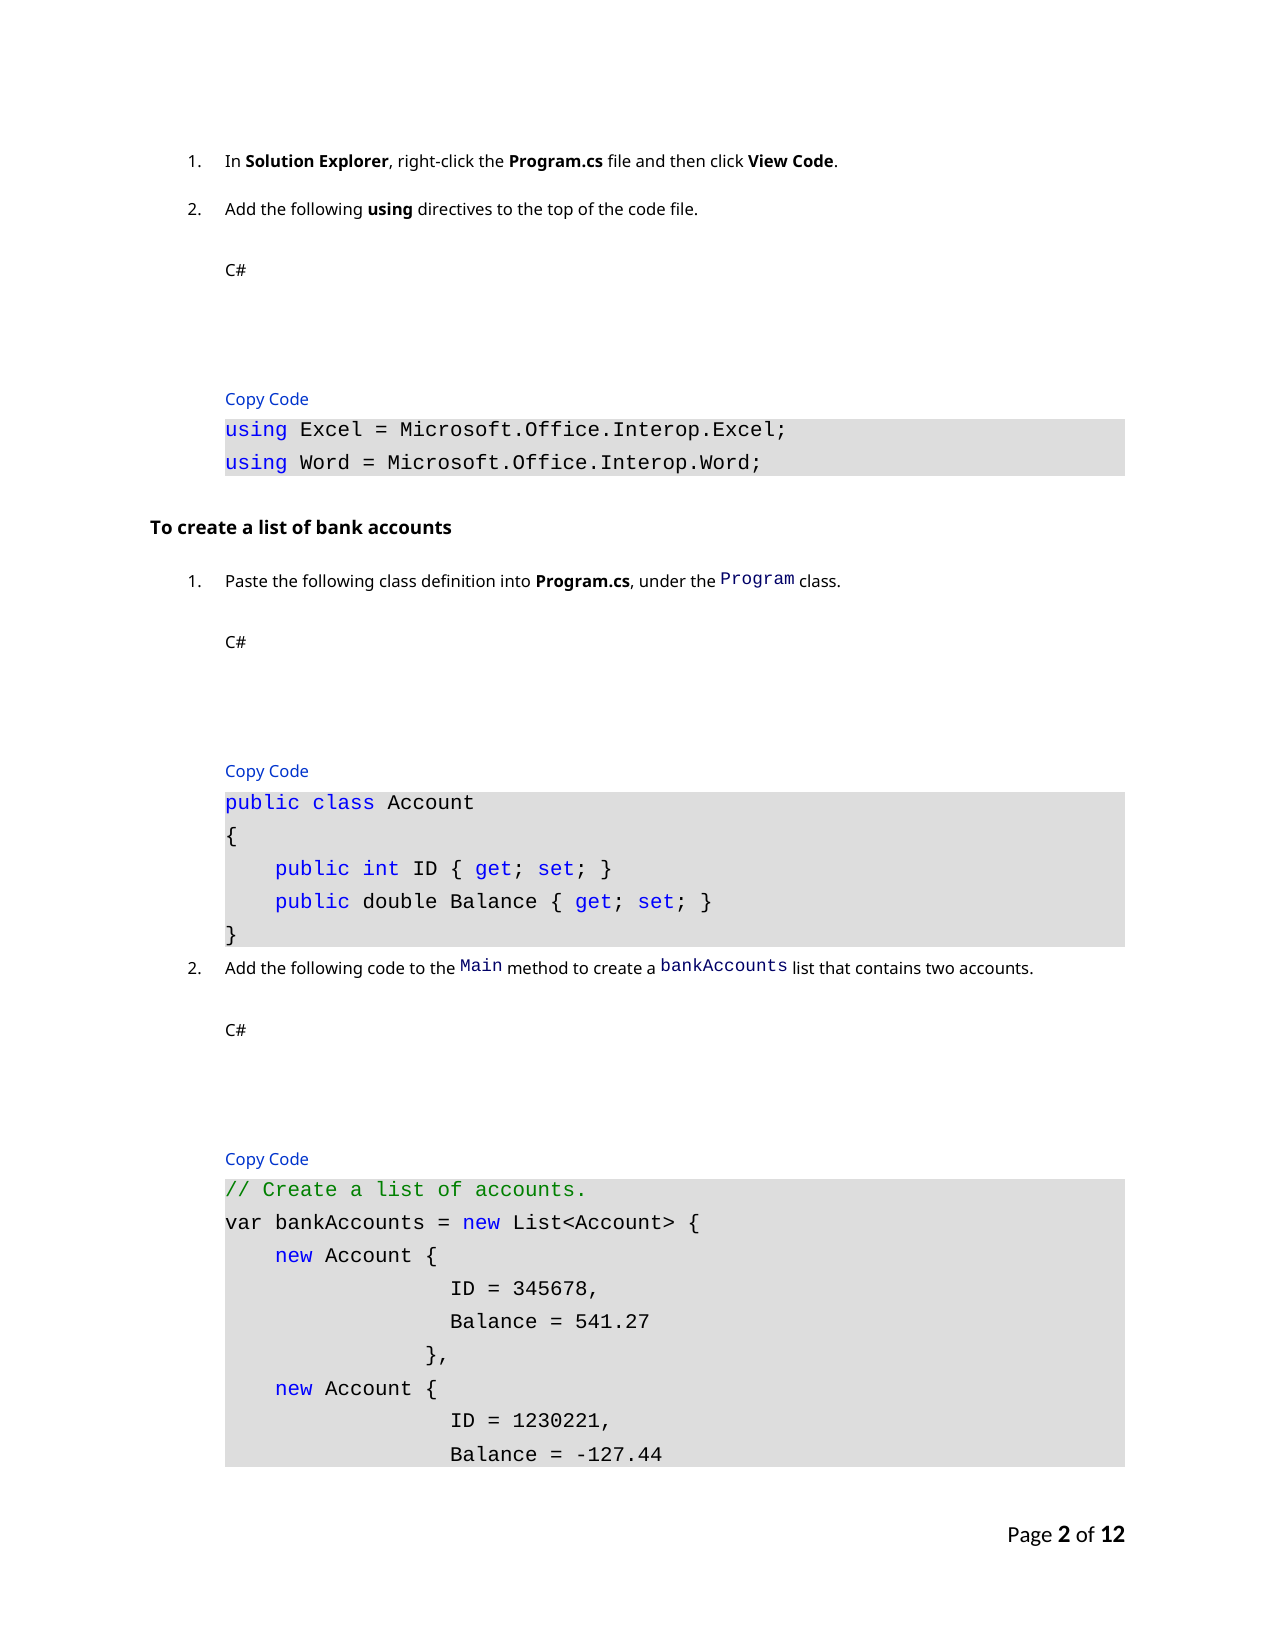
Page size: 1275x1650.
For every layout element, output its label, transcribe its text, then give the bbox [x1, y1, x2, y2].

list Add the following code to the Main method to create a bankAccounts list that contains two accounts. [187, 957, 1125, 980]
text Copy Code [225, 1148, 1125, 1170]
text C# [225, 1018, 1125, 1041]
text new Account { [225, 1245, 1125, 1269]
text { [225, 825, 1125, 848]
list Add the following using directives to the top of the code file. [187, 197, 1125, 220]
text using Word = Microsoft.Office.Interop.Word; [225, 452, 1125, 476]
text ID = 1230221, [225, 1411, 1125, 1434]
text new Account { [225, 1377, 1125, 1401]
text } [225, 924, 1125, 947]
text ID = 345678, [225, 1278, 1125, 1302]
text To create a list of bank accounts [150, 514, 1125, 540]
text Balance = 541.27 [225, 1311, 1125, 1335]
text C# [225, 258, 1125, 281]
list In Solution Explorer, right-click the Program.cs file and then click View Code. [187, 150, 1125, 173]
text public double Balance { get; set; } [225, 891, 1125, 914]
text var bankAccounts = new List<Account> { [225, 1212, 1125, 1236]
text C# [225, 631, 1125, 653]
text // Create a list of accounts. [225, 1179, 1125, 1203]
text public int ID { get; set; } [225, 858, 1125, 881]
text public class Account [225, 792, 1125, 815]
text Copy Code [225, 760, 1125, 783]
text using Excel = Microsoft.Office.Interop.Excel; [225, 419, 1125, 443]
text }, [225, 1344, 1125, 1368]
text Balance = -127.44 [225, 1443, 1125, 1467]
list Paste the following class definition into Program.cs, under the Program class. [187, 569, 1125, 592]
text Copy Code [225, 388, 1125, 410]
